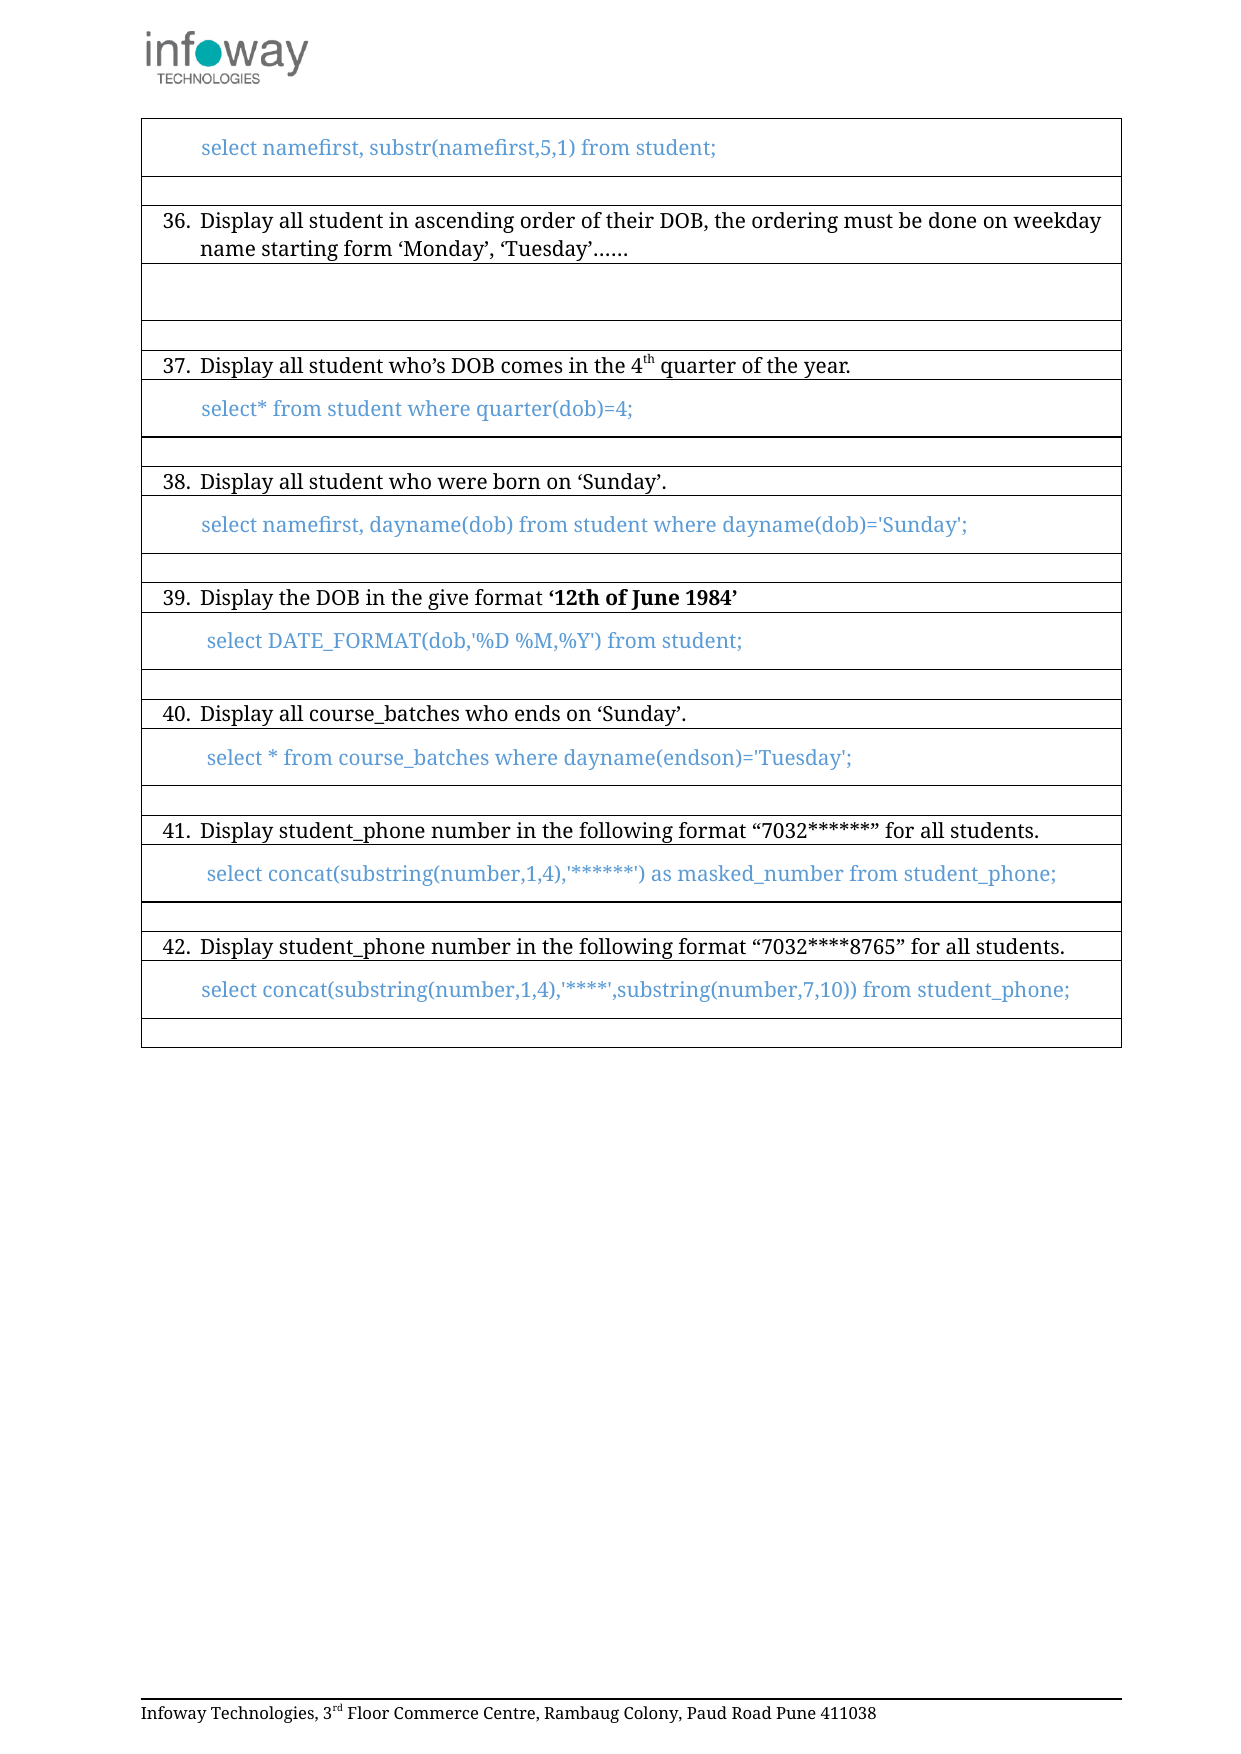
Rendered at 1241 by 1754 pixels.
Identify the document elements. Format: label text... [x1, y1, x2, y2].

table_cell Display the DOB in the give format ‘12th of June 1984’ [142, 583, 1121, 612]
table_cell [142, 554, 1121, 582]
table_cell [142, 786, 1121, 815]
table_cell select DATE_FORMAT(dob,'%D %M,%Y') from student; [142, 613, 1121, 669]
table_cell [142, 264, 1121, 320]
table_cell [142, 1019, 1121, 1047]
table_cell [142, 438, 1121, 466]
table_cell Display all student who’s DOB comes in the 4th quarter of the year. [142, 351, 1121, 379]
table_cell select* from student where quarter(dob)=4; [142, 380, 1121, 436]
table_cell select namefirst, substr(namefirst,5,1) from student; [142, 119, 1121, 176]
table_cell select concat(substring(number,1,4),'******') as masked_number from student_phone; [142, 845, 1121, 901]
table_cell [142, 321, 1121, 350]
table_cell Display student_phone number in the following format “7032******” for all students. [142, 816, 1121, 844]
table_cell select namefirst, dayname(dob) from student where dayname(dob)='Sunday'; [142, 496, 1121, 553]
table_cell [142, 177, 1121, 205]
table_cell Display all course_batches who ends on ‘Sunday’. [142, 700, 1121, 728]
table_cell select * from course_batches where dayname(endson)='Tuesday'; [142, 729, 1121, 785]
table_cell Display student_phone number in the following format “7032****8765” for all students. [142, 932, 1121, 960]
table_cell [142, 670, 1121, 698]
table_cell Display all student who were born on ‘Sunday’. [142, 467, 1121, 495]
table_cell select concat(substring(number,1,4),'****',substring(number,7,10)) from student_phone; [142, 961, 1121, 1018]
table_cell [142, 903, 1121, 931]
picture [140, 29, 311, 87]
table_cell Display all student in ascending order of their DOB, the ordering must be done on weekday name starting form ‘Monday’, ‘Tuesday’…… [142, 206, 1121, 263]
